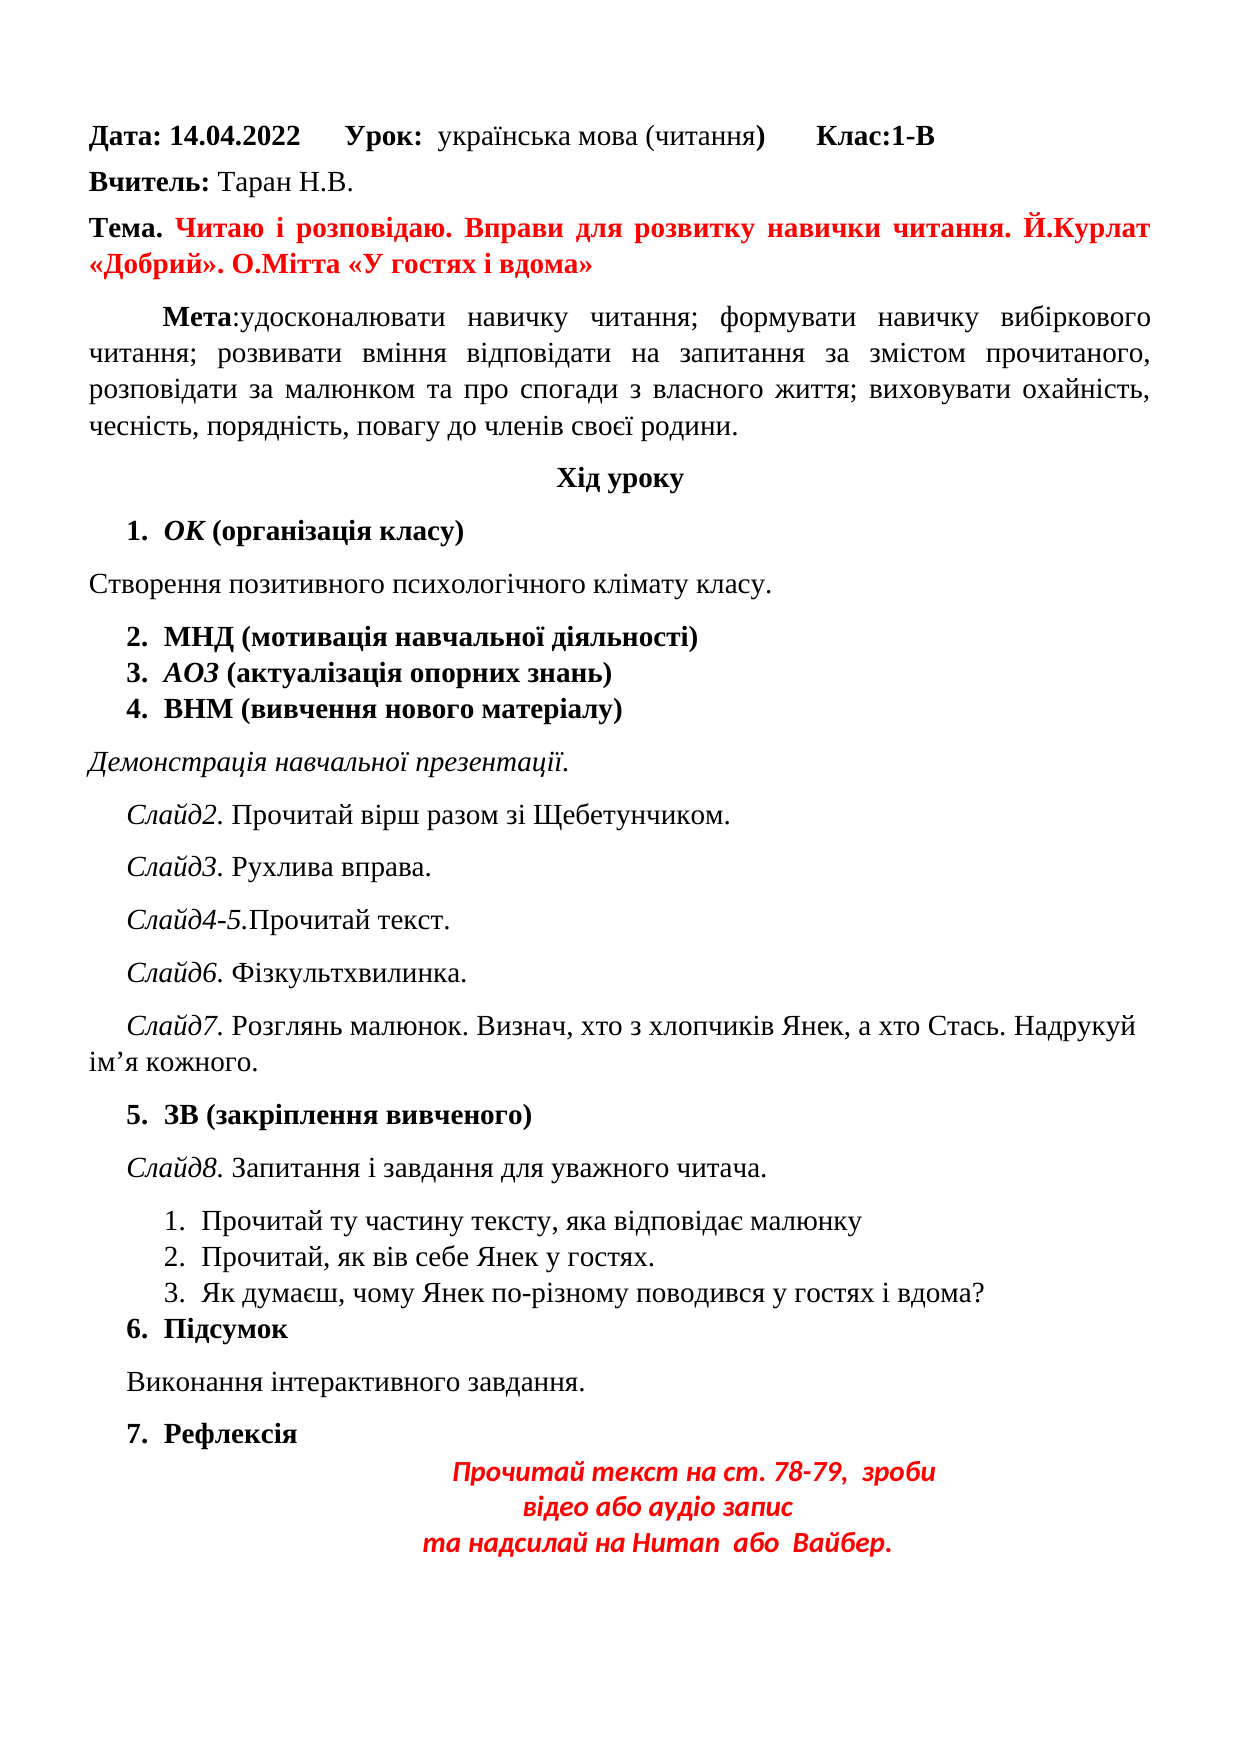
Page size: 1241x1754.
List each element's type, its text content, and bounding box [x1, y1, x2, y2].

list Рефлексія [126, 1417, 1152, 1450]
text Вчитель: Таран Н.В. [89, 164, 1152, 198]
list ВНМ (вивчення нового матеріалу) [126, 691, 1152, 725]
text Слайд3. Рухлива вправа. [89, 849, 1152, 883]
text Слайд7. Розглянь малюнок. Визнач, хто з хлопчиків Янек, а хто Стась. Надрукуй ім’я кожного. [89, 1008, 1152, 1078]
list ОК (організація класу) [126, 513, 1152, 547]
text Демонстрація навчальної презентації. [89, 744, 1152, 777]
text Слайд4-5.Прочитай текст. [89, 902, 1152, 936]
text Створення позитивного психологічного клімату класу. [89, 566, 1152, 599]
list АОЗ (актуалізація опорних знань) [126, 655, 1152, 688]
list МНД (мотивація навчальної діяльності) [126, 619, 1152, 652]
text Дата: 14.04.2022 Урок: українська мова (читання) Клас:1-В [89, 118, 1152, 152]
list відео або аудіо запис [164, 1488, 1152, 1524]
list Як думаєш, чому Янек по-різному поводився у гостях і вдома? [164, 1275, 1152, 1308]
text Слайд6. Фізкультхвилинка. [89, 955, 1152, 989]
text Виконання інтерактивного завдання. [126, 1364, 1152, 1397]
text Мета:удосконалювати навичку читання; формувати навичку вибіркового читання; розвивати вміння відповідати на запитання за змістом прочитаного, розповідати за малюнком та про спогади з власного життя; виховувати охайність, чесність, порядність, повагу до членів своєї родини. [89, 299, 1152, 441]
list ЗВ (закріплення вивченого) [126, 1097, 1152, 1131]
list Прочитай, як вів себе Янек у гостях. [164, 1239, 1152, 1272]
list Підсумок [126, 1311, 1152, 1344]
list Прочитай ту частину тексту, яка відповідає малюнку [164, 1203, 1152, 1236]
list та надсилай на Human або Вайбер. [164, 1524, 1152, 1560]
text Тема. Читаю і розповідаю. Вправи для розвитку навички читання. Й.Курлат «Добрий». О.Мітта «У гостях і вдома» [89, 210, 1152, 280]
text Слайд2. Прочитай вірш разом зі Щебетунчиком. [126, 797, 1152, 830]
list Прочитай текст на ст. 78-79, зроби [164, 1453, 1152, 1488]
text Хід уроку [89, 460, 1152, 494]
text Слайд8. Запитання і завдання для уважного читача. [89, 1150, 1152, 1183]
